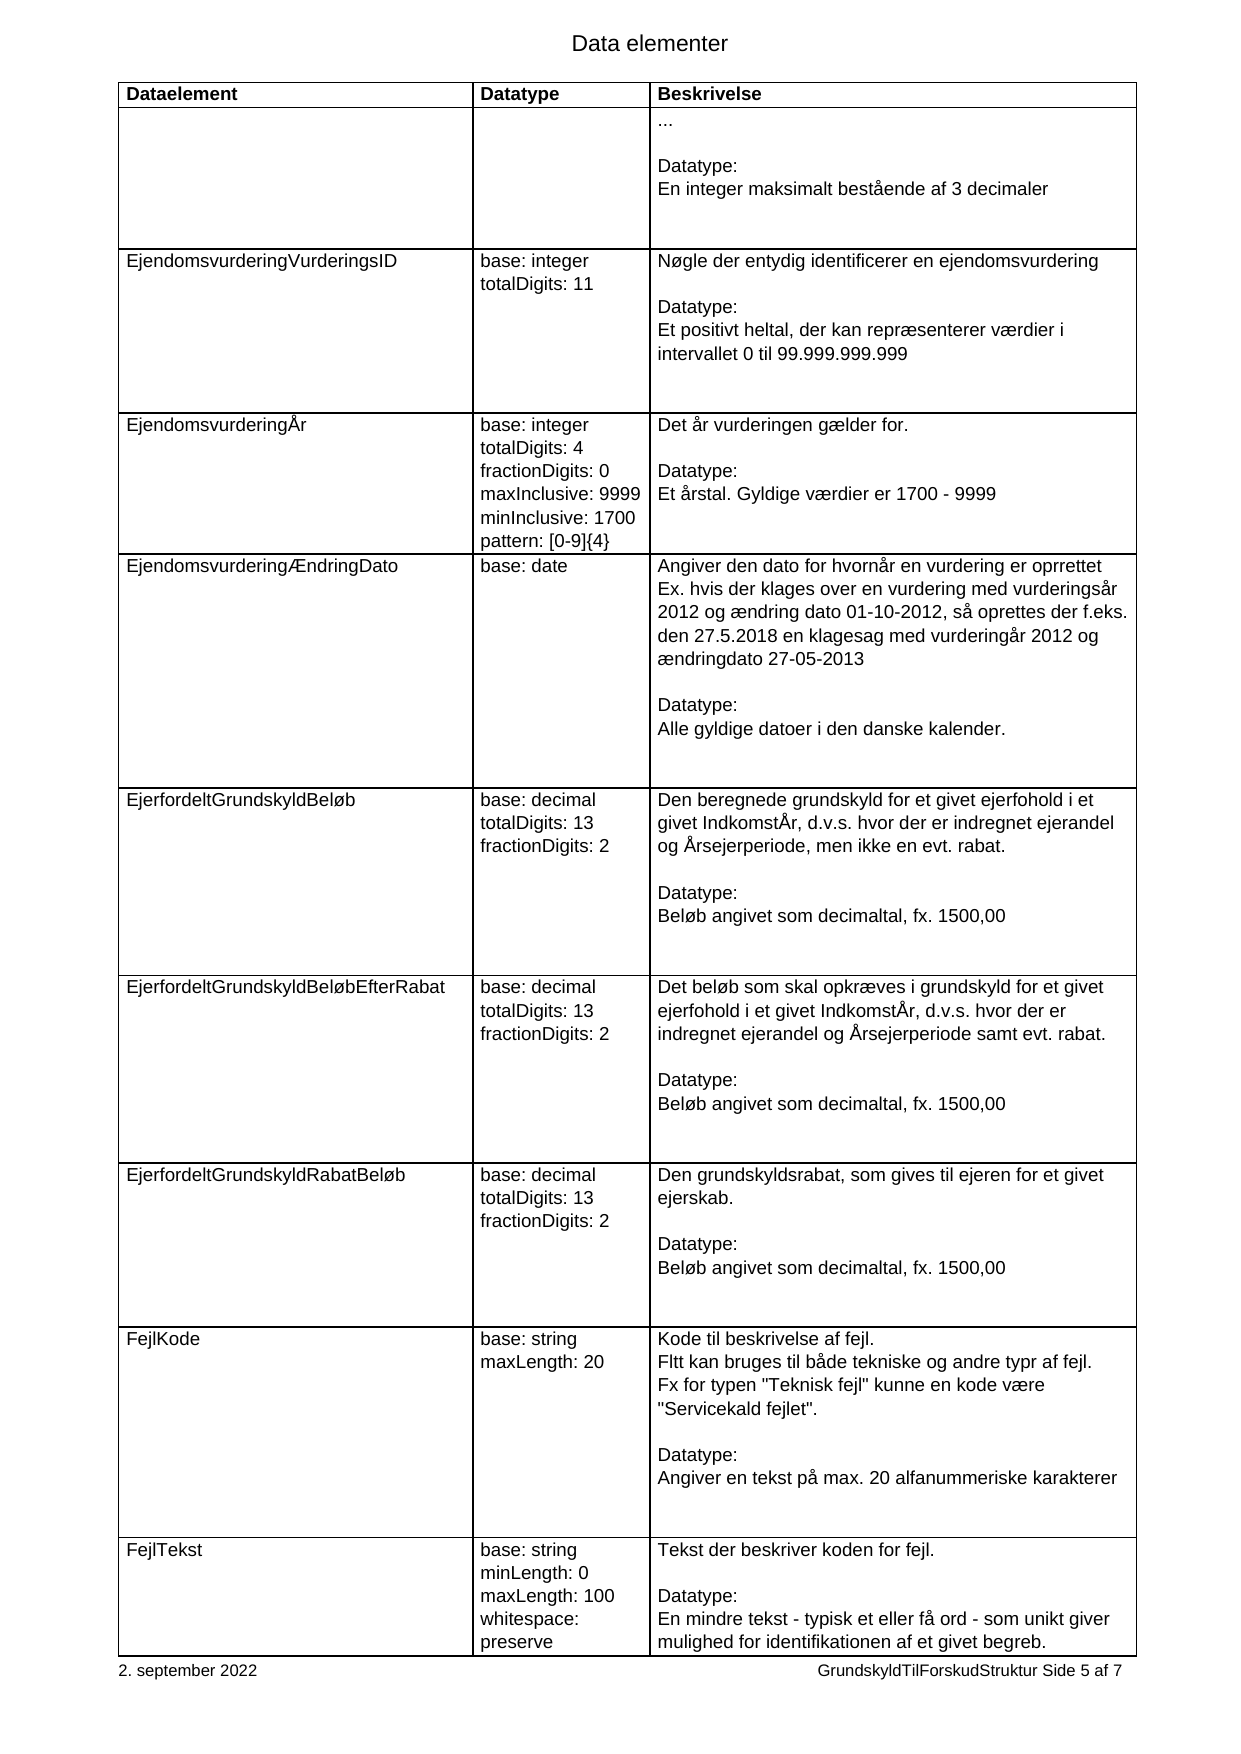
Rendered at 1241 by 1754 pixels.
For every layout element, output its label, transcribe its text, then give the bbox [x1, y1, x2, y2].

table_cell Den beregnede grundskyld for et givet ejerfohold i et givet IndkomstÅr, d.v.s. hvor der er indregnet ejerandel og Årsejerperiode, men ikke en evt. rabat. Datatype: Beløb angivet som decimaltal, fx. 1500,00 [651, 789, 1136, 974]
table_cell base: decimal totalDigits: 13 fractionDigits: 2 [474, 789, 649, 974]
table_cell Den grundskyldsrabat, som gives til ejeren for et givet ejerskab. Datatype: Beløb angivet som decimaltal, fx. 1500,00 [651, 1164, 1136, 1326]
table_cell Det år vurderingen gælder for. Datatype: Et årstal. Gyldige værdier er 1700 - 9999 [651, 414, 1136, 553]
table_cell base: decimal totalDigits: 13 fractionDigits: 2 [474, 976, 649, 1162]
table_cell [474, 1538, 649, 1655]
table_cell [651, 1538, 1136, 1655]
table_cell FejlTekst [119, 1538, 472, 1655]
table_cell base: string maxLength: 20 [474, 1328, 649, 1537]
table_header Datatype [474, 83, 649, 107]
table_cell base: date [474, 555, 649, 787]
table_cell EjendomsvurderingVurderingsID [119, 250, 472, 412]
table_cell Angiver den dato for hvornår en vurdering er oprrettet Ex. hvis der klages over en vurdering med vurderingsår 2012 og ændring dato 01-10-2012, så oprettes der f.eks. den 27.5.2018 en klagesag med vurderingår 2012 og ændringdato 27-05-2013 Datatype: Alle gyldige datoer i den danske kalender. [651, 555, 1136, 787]
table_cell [651, 108, 1136, 248]
table_header Dataelement [119, 83, 472, 107]
table_cell EjendomsvurderingÆndringDato [119, 555, 472, 787]
table_cell base: integer totalDigits: 11 [474, 250, 649, 412]
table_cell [474, 108, 649, 248]
table_header Beskrivelse [651, 83, 1136, 107]
table_cell Nøgle der entydig identificerer en ejendomsvurdering Datatype: Et positivt heltal, der kan repræsenterer værdier i intervallet 0 til 99.999.999.999 [651, 250, 1136, 412]
table_cell base: decimal totalDigits: 13 fractionDigits: 2 [474, 1164, 649, 1326]
table_cell EjerfordeltGrundskyldBeløbEfterRabat [119, 976, 472, 1162]
table_cell FejlKode [119, 1328, 472, 1537]
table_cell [119, 108, 472, 248]
table_cell Det beløb som skal opkræves i grundskyld for et givet ejerfohold i et givet IndkomstÅr, d.v.s. hvor der er indregnet ejerandel og Årsejerperiode samt evt. rabat. Datatype: Beløb angivet som decimaltal, fx. 1500,00 [651, 976, 1136, 1162]
table_cell EjerfordeltGrundskyldBeløb [119, 789, 472, 974]
table_cell EjendomsvurderingÅr [119, 414, 472, 553]
table_cell Kode til beskrivelse af fejl. Fltt kan bruges til både tekniske og andre typr af fejl. Fx for typen "Teknisk fejl" kunne en kode være "Servicekald fejlet". Datatype: Angiver en tekst på max. 20 alfanummeriske karakterer [651, 1328, 1136, 1537]
table_cell EjerfordeltGrundskyldRabatBeløb [119, 1164, 472, 1326]
table_cell base: integer totalDigits: 4 fractionDigits: 0 maxInclusive: 9999 minInclusive: 1700 pattern: [0-9]{4} [474, 414, 649, 553]
